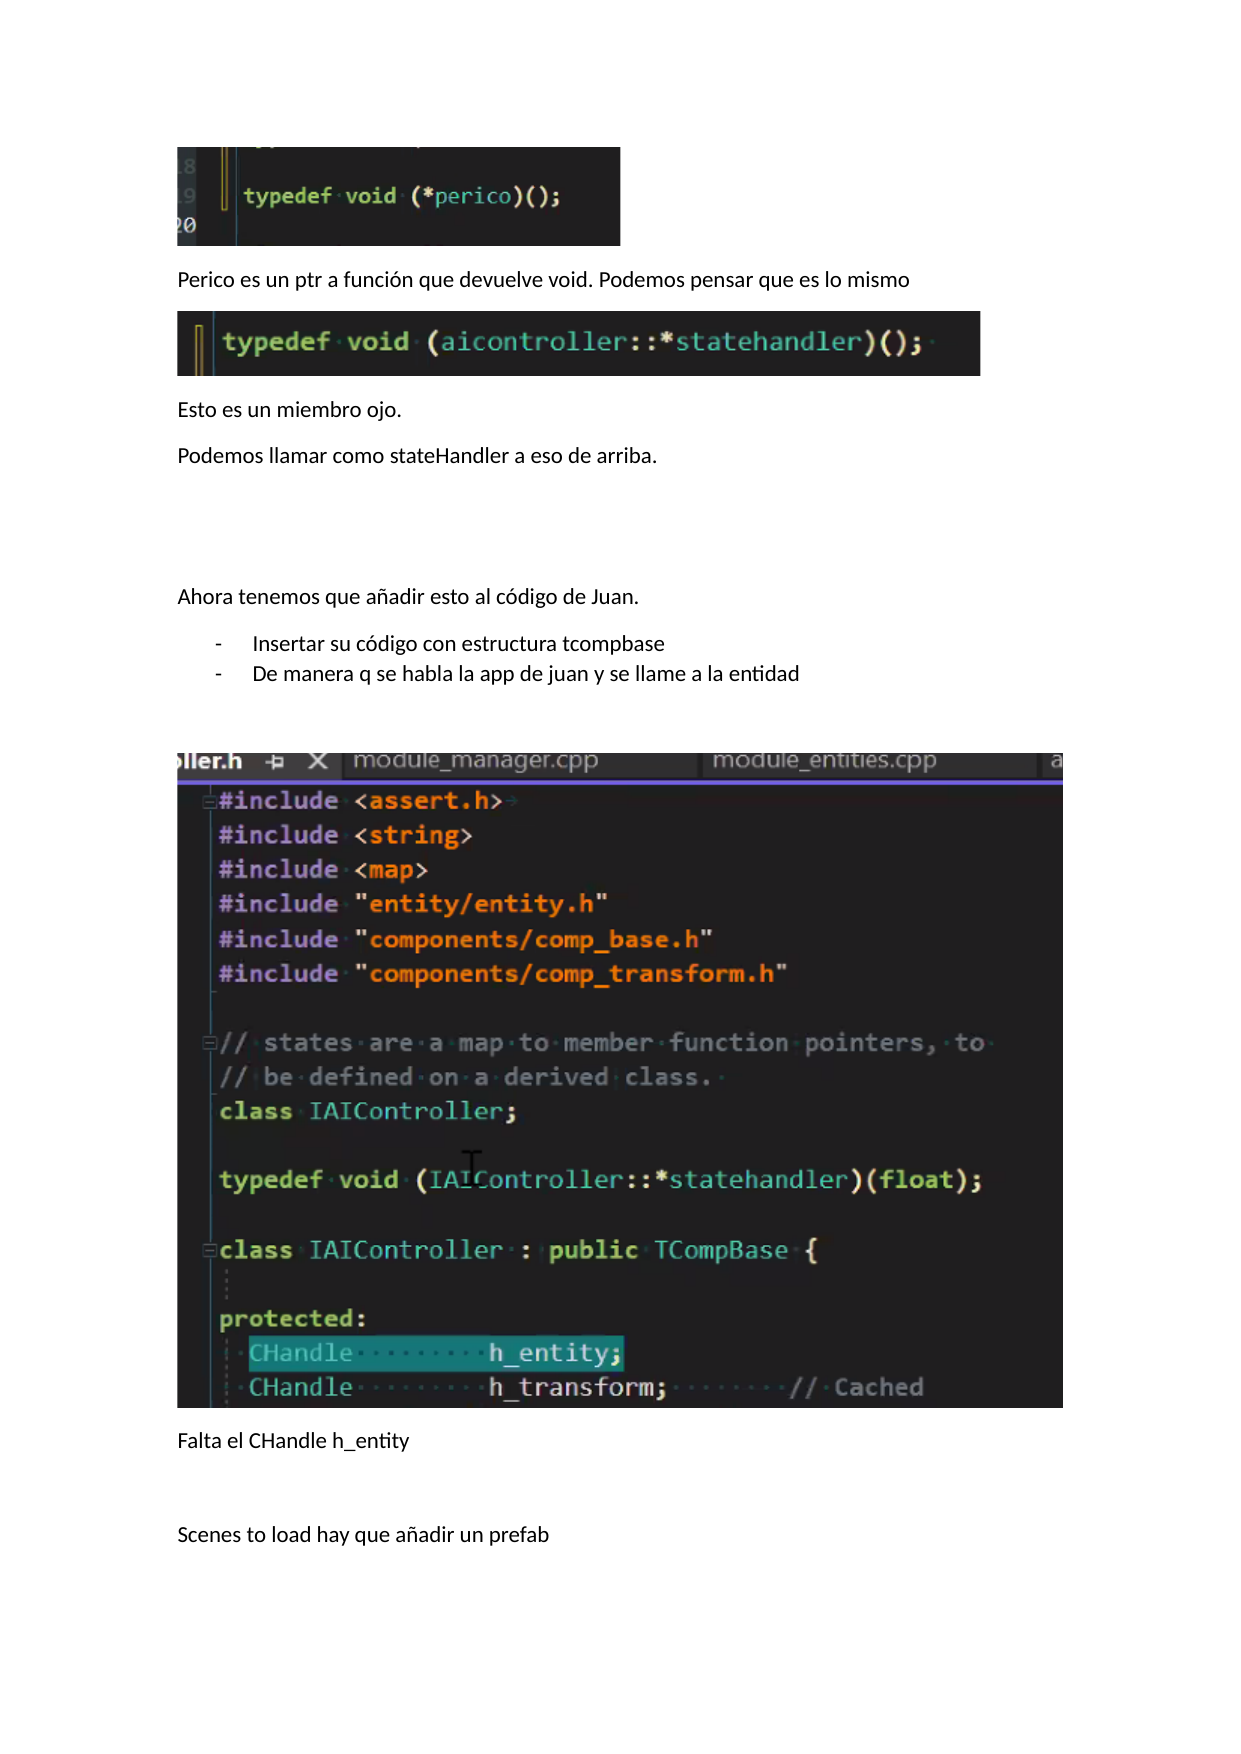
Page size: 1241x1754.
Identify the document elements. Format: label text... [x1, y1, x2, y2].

list Insertar su código con estructura tcompbase [215, 629, 1063, 657]
text Ahora tenemos que añadir esto al código de Juan. [177, 582, 1063, 610]
text Esto es un miembro ojo. [177, 395, 1063, 423]
text Scenes to load hay que añadir un prefab [177, 1520, 1063, 1548]
picture [177, 311, 981, 376]
picture [177, 147, 621, 246]
list De manera q se habla la app de juan y se llame a la entidad [215, 659, 1063, 687]
text Perico es un ptr a función que devuelve void. Podemos pensar que es lo mismo [177, 265, 1063, 293]
text Falta el CHandle h_entity [177, 1426, 1063, 1454]
picture [177, 753, 1063, 1408]
text Podemos llamar como stateHandler a eso de arriba. [177, 442, 1063, 469]
